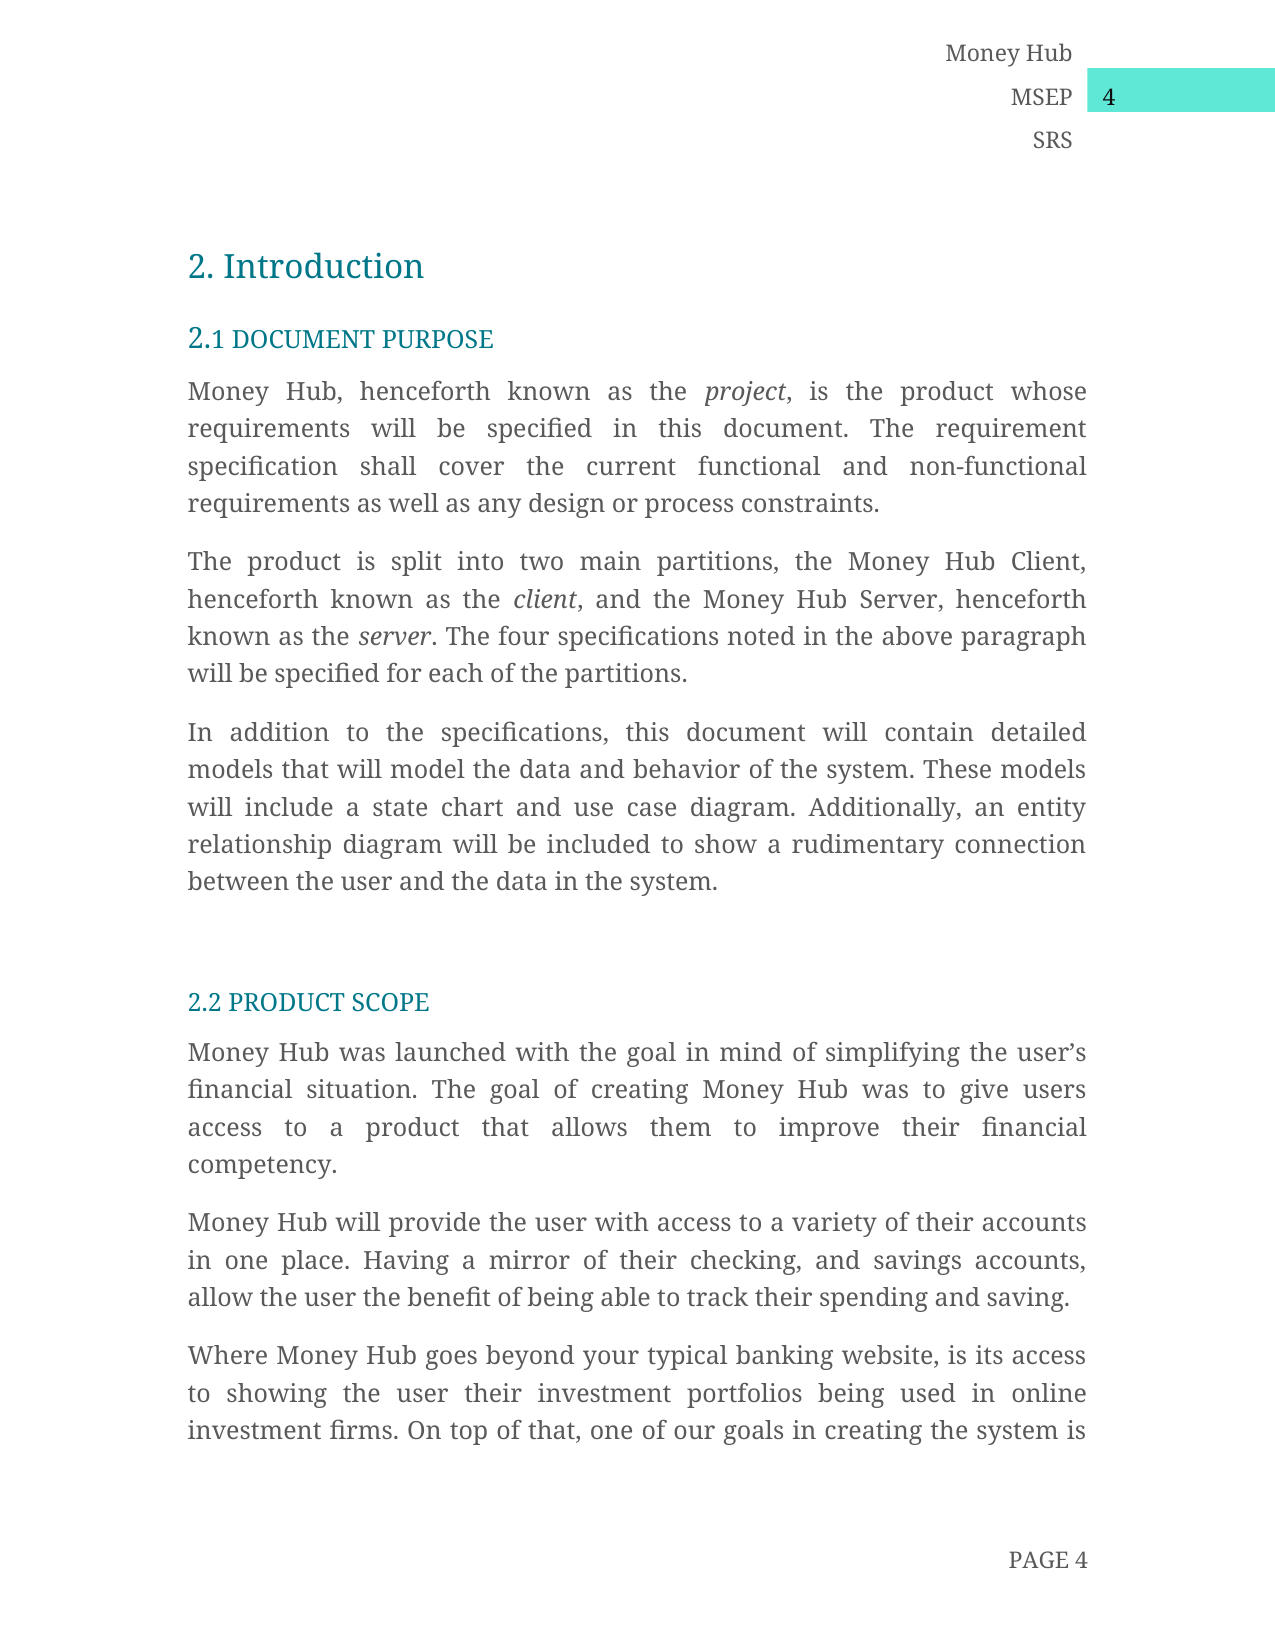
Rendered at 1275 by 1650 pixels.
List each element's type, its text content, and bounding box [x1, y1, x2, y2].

text The product is split into two main partitions, the Money Hub Client, henceforth known as the client, and the Money Hub Server, henceforth known as the server. The four specifications noted in the above paragraph will be specified for each of the partitions. [187, 544, 1087, 690]
subtitle 2. Introduction [187, 242, 1087, 288]
subtitle 2.1 Document Purpose [187, 317, 1087, 357]
subtitle 2.2 Product scope [187, 984, 1087, 1019]
text Money Hub will provide the user with access to a variety of their accounts in one place. Having a mirror of their checking, and savings accounts, allow the user the benefit of being able to track their spending and saving. [187, 1205, 1087, 1314]
text In addition to the specifications, this document will contain detailed models that will model the data and behavior of the system. These models will include a state chart and use case diagram. Additionally, an entity relationship diagram will be included to show a rudimentary connection between the user and the data in the system. [187, 714, 1087, 898]
text Money Hub, henceforth known as the project, is the product whose requirements will be specified in this document. The requirement specification shall cover the current functional and non-functional requirements as well as any design or process constraints. [187, 373, 1087, 520]
text Money Hub was launched with the goal in mind of simplifying the user’s financial situation. The goal of creating Money Hub was to give users access to a product that allows them to improve their financial competency. [187, 1034, 1087, 1181]
